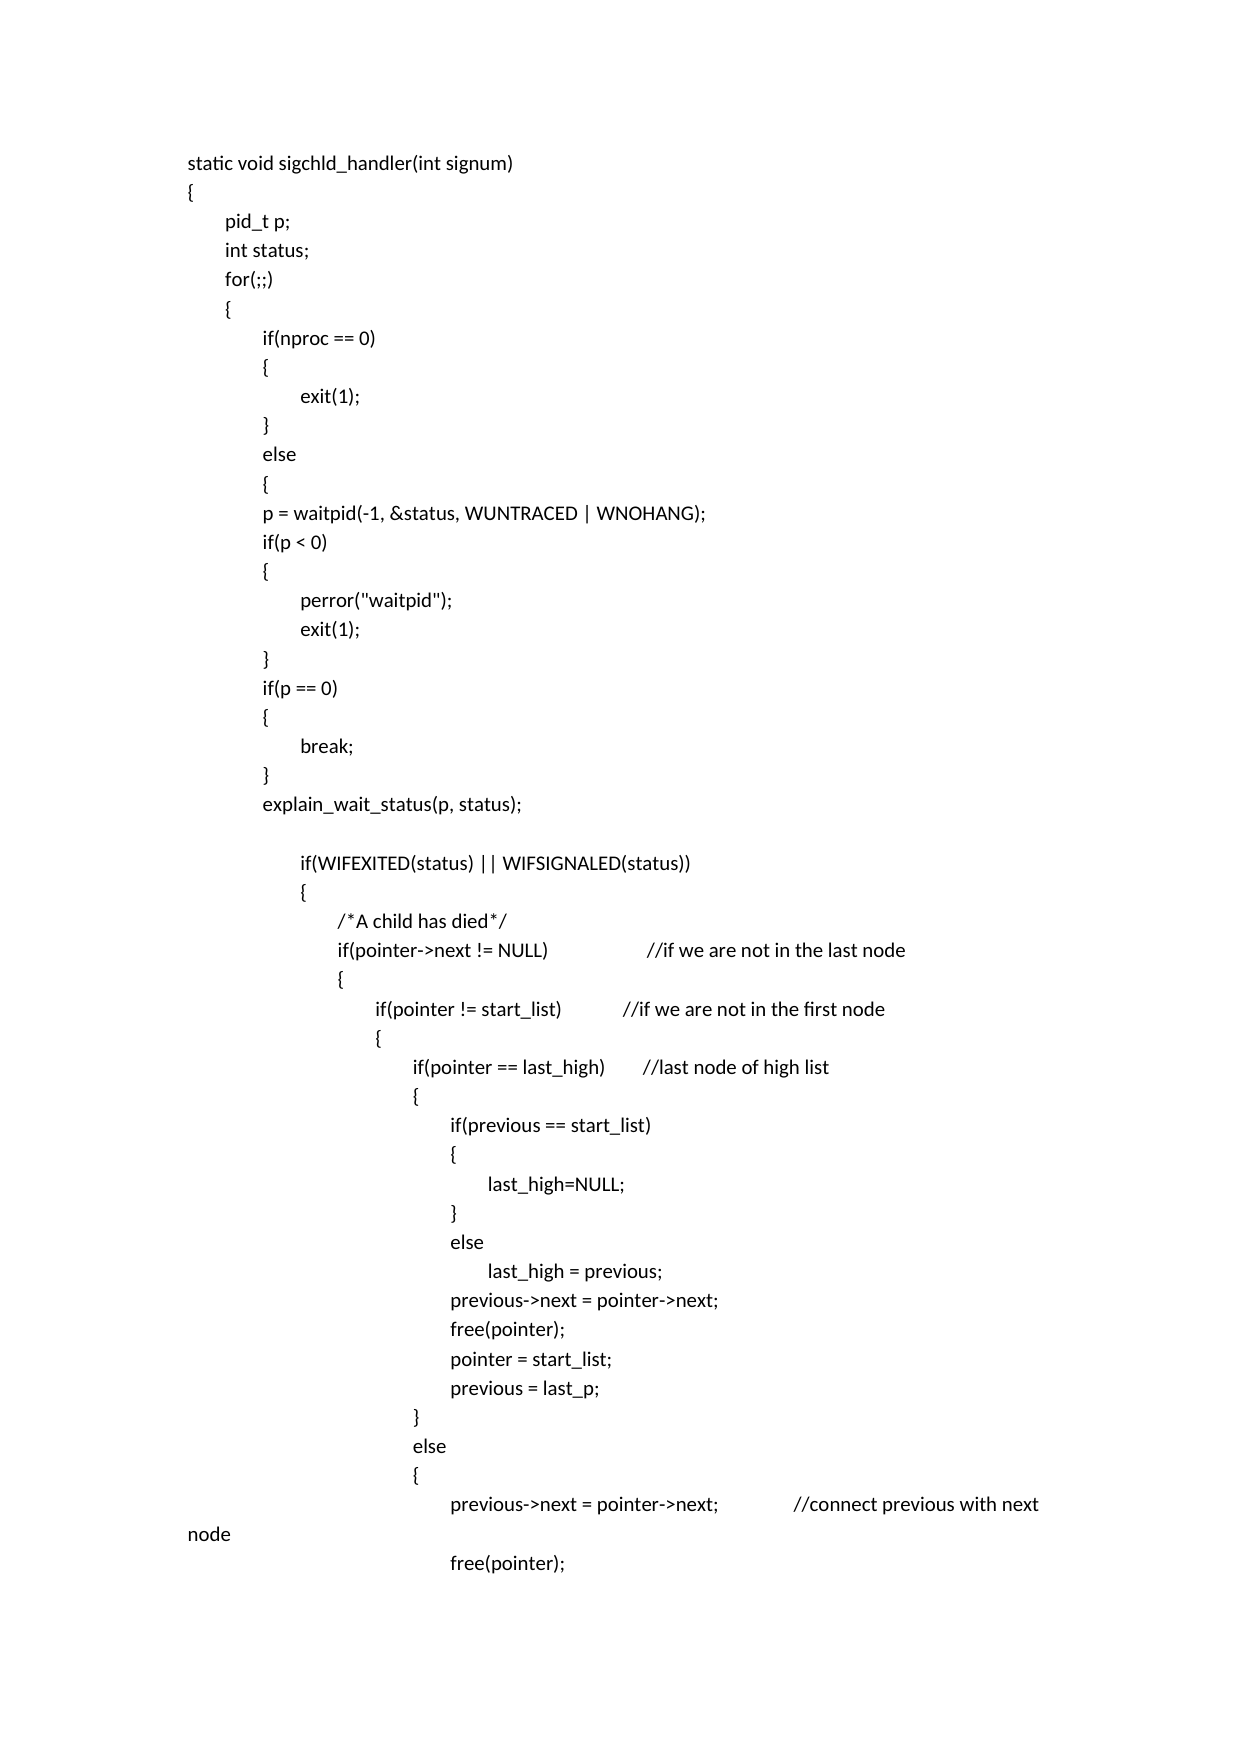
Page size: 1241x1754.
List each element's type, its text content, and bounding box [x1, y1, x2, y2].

text { [187, 296, 1053, 321]
text { [187, 879, 1053, 904]
text exit(1); [187, 383, 1053, 409]
text if(WIFEXITED(status) || WIFSIGNALED(status)) [187, 850, 1053, 875]
text { [187, 471, 1053, 496]
text if(p == 0) [187, 675, 1053, 700]
text if(pointer != start_list) //if we are not in the first node [187, 996, 1053, 1021]
text break; [187, 733, 1053, 759]
text { [187, 1142, 1053, 1167]
text { [187, 354, 1053, 379]
text { [187, 558, 1053, 584]
text /*A child has died*/ [187, 908, 1053, 934]
text if(nproc == 0) [187, 325, 1053, 350]
text { [187, 1025, 1053, 1050]
text perror("waitpid"); [187, 587, 1053, 613]
text exit(1); [187, 617, 1053, 642]
text } [187, 412, 1053, 438]
text pointer = start_list; [187, 1346, 1053, 1371]
text } [187, 646, 1053, 671]
text pid_t p; [187, 208, 1053, 234]
text } [187, 1404, 1053, 1429]
text { [187, 967, 1053, 992]
text if(previous == start_list) [187, 1112, 1053, 1138]
text { [187, 1462, 1053, 1488]
text free(pointer); [187, 1550, 1053, 1575]
text last_high=NULL; [187, 1171, 1053, 1196]
text explain_wait_status(p, status); [187, 792, 1053, 817]
text else [187, 442, 1053, 467]
text previous->next = pointer->next; [187, 1287, 1053, 1313]
text } [187, 762, 1053, 788]
text { [187, 1083, 1053, 1109]
text static void sigchld_handler(int signum) [187, 150, 1053, 175]
text p = waitpid(-1, &status, WUNTRACED | WNOHANG); [187, 500, 1053, 525]
text if(pointer->next != NULL) //if we are not in the last node [187, 937, 1053, 963]
text free(pointer); [187, 1317, 1053, 1342]
text { [187, 179, 1053, 204]
text for(;;) [187, 267, 1053, 292]
text int status; [187, 237, 1053, 263]
text } [187, 1200, 1053, 1225]
text { [187, 704, 1053, 729]
text previous = last_p; [187, 1375, 1053, 1400]
text previous->next = pointer->next; //connect previous with next node [187, 1492, 1053, 1546]
text else [187, 1229, 1053, 1254]
text if(p < 0) [187, 529, 1053, 554]
text last_high = previous; [187, 1258, 1053, 1284]
text if(pointer == last_high) //last node of high list [187, 1054, 1053, 1079]
text else [187, 1433, 1053, 1459]
